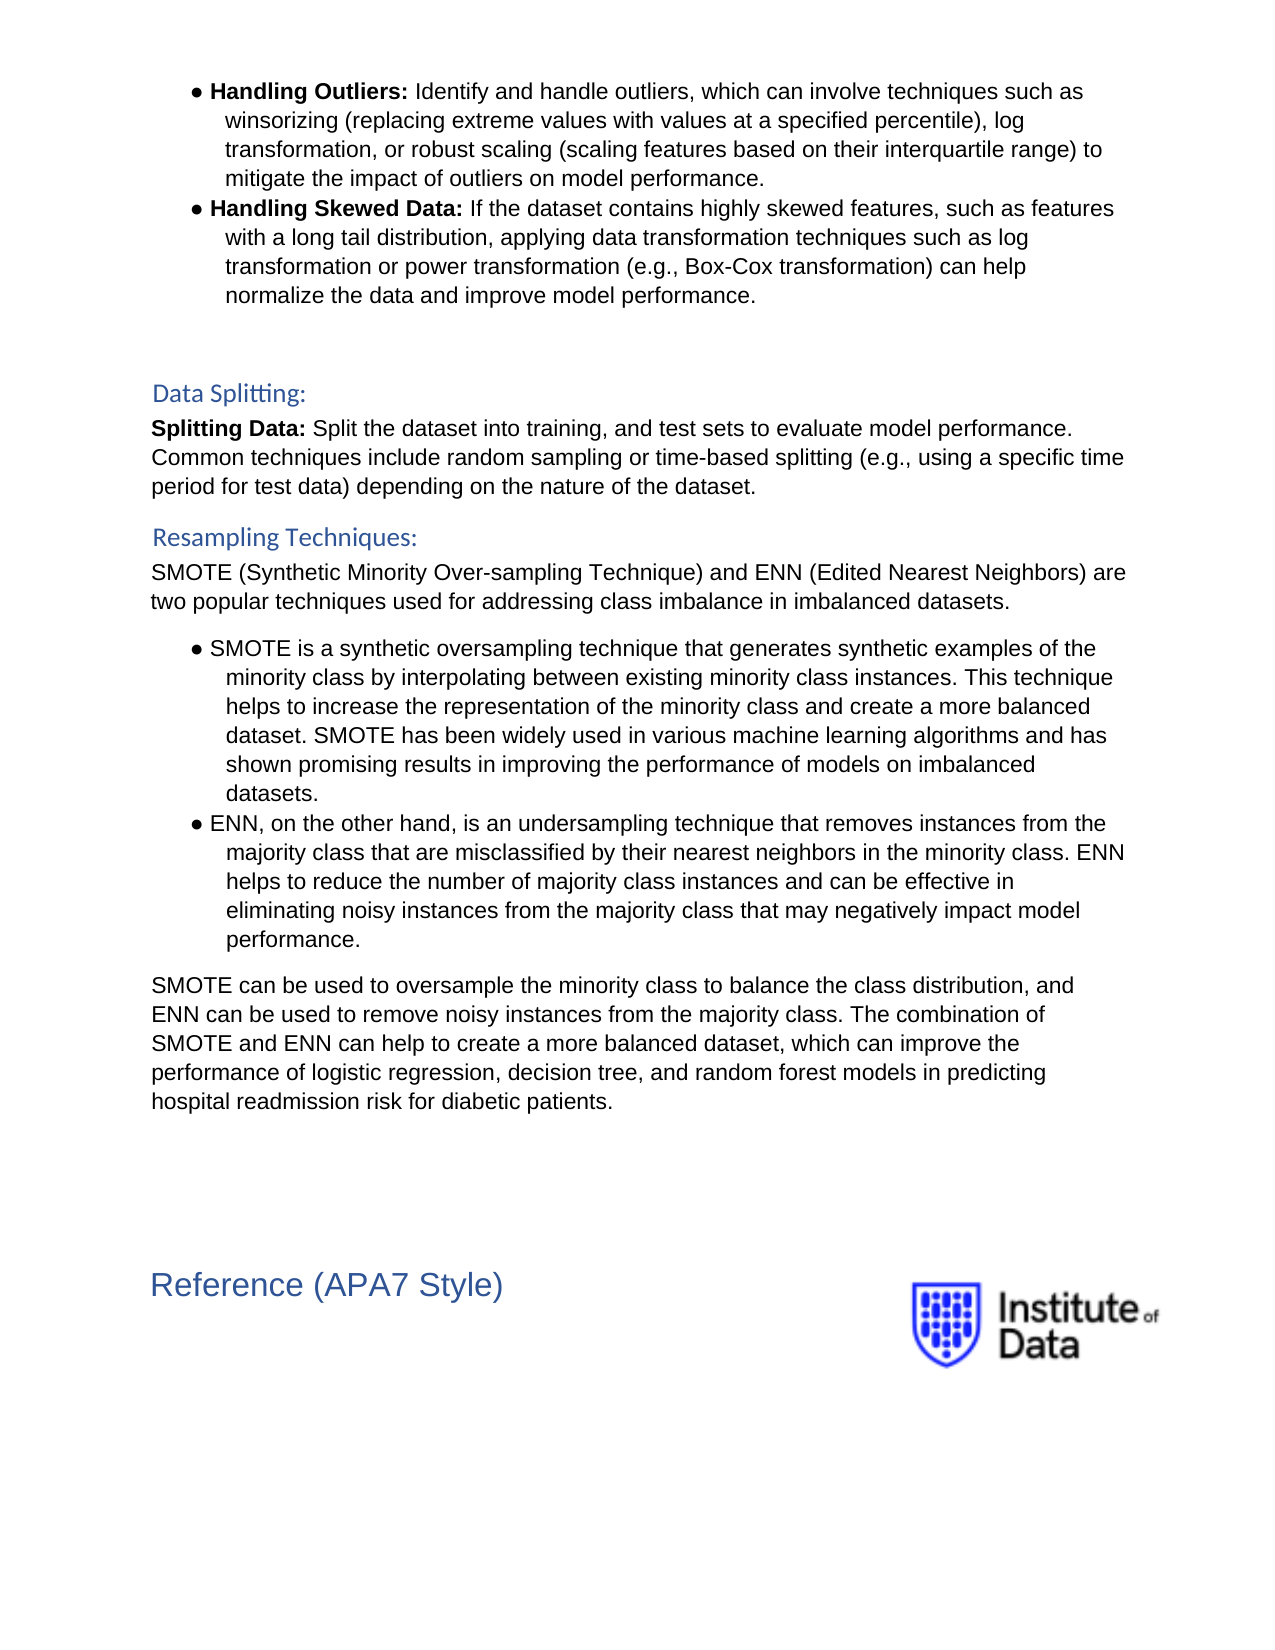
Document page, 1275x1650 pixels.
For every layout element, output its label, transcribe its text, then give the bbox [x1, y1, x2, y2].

text Reference (APA7 Style) [150, 1265, 662, 1303]
text Data Splitting: [152, 376, 1175, 409]
text ● ENN, on the other hand, is an undersampling technique that removes instances from the majority class that are misclassified by their nearest neighbors in the minority class. ENN helps to reduce the number of majority class instances and can be effective in eliminating noisy instances from the majority class that may negatively impact model performance. [189, 810, 1129, 952]
text SMOTE (Synthetic Minority Over-sampling Technique) and ENN (Edited Nearest Neighbors) are two popular techniques used for addressing class imbalance in imbalanced datasets. [150, 559, 1127, 614]
text Splitting Data: Split the dataset into training, and test sets to evaluate model performance. Common techniques include random sampling or time-based splitting (e.g., using a specific time period for test data) depending on the nature of the dataset. [151, 415, 1127, 499]
text Resampling Techniques: [152, 520, 1175, 553]
text ● Handling Outliers: Identify and handle outliers, which can involve techniques such as winsorizing (replacing extreme values with values at a specified percentile), log transformation, or robust scaling (scaling features based on their interquartile range) to mitigate the impact of outliers on model performance. [189, 78, 1106, 191]
text ● SMOTE is a synthetic oversampling technique that generates synthetic examples of the minority class by interpolating between existing minority class instances. This technique helps to increase the representation of the minority class and create a more balanced dataset. SMOTE has been widely used in various machine learning algorithms and has shown promising results in improving the performance of models on imbalanced datasets. [189, 635, 1116, 806]
picture [890, 1264, 1174, 1390]
text SMOTE can be used to oversample the minority class to balance the class distribution, and ENN can be used to remove noisy instances from the majority class. The combination of SMOTE and ENN can help to create a more balanced dataset, which can improve the performance of logistic regression, decision tree, and random forest models in predicting hospital readmission risk for diabetic patients. [151, 972, 1077, 1114]
text ● Handling Skewed Data: If the dataset contains highly skewed features, such as features with a long tail distribution, applying data transformation techniques such as log transformation or power transformation (e.g., Box-Cox transformation) can help normalize the data and improve model performance. [189, 195, 1122, 308]
